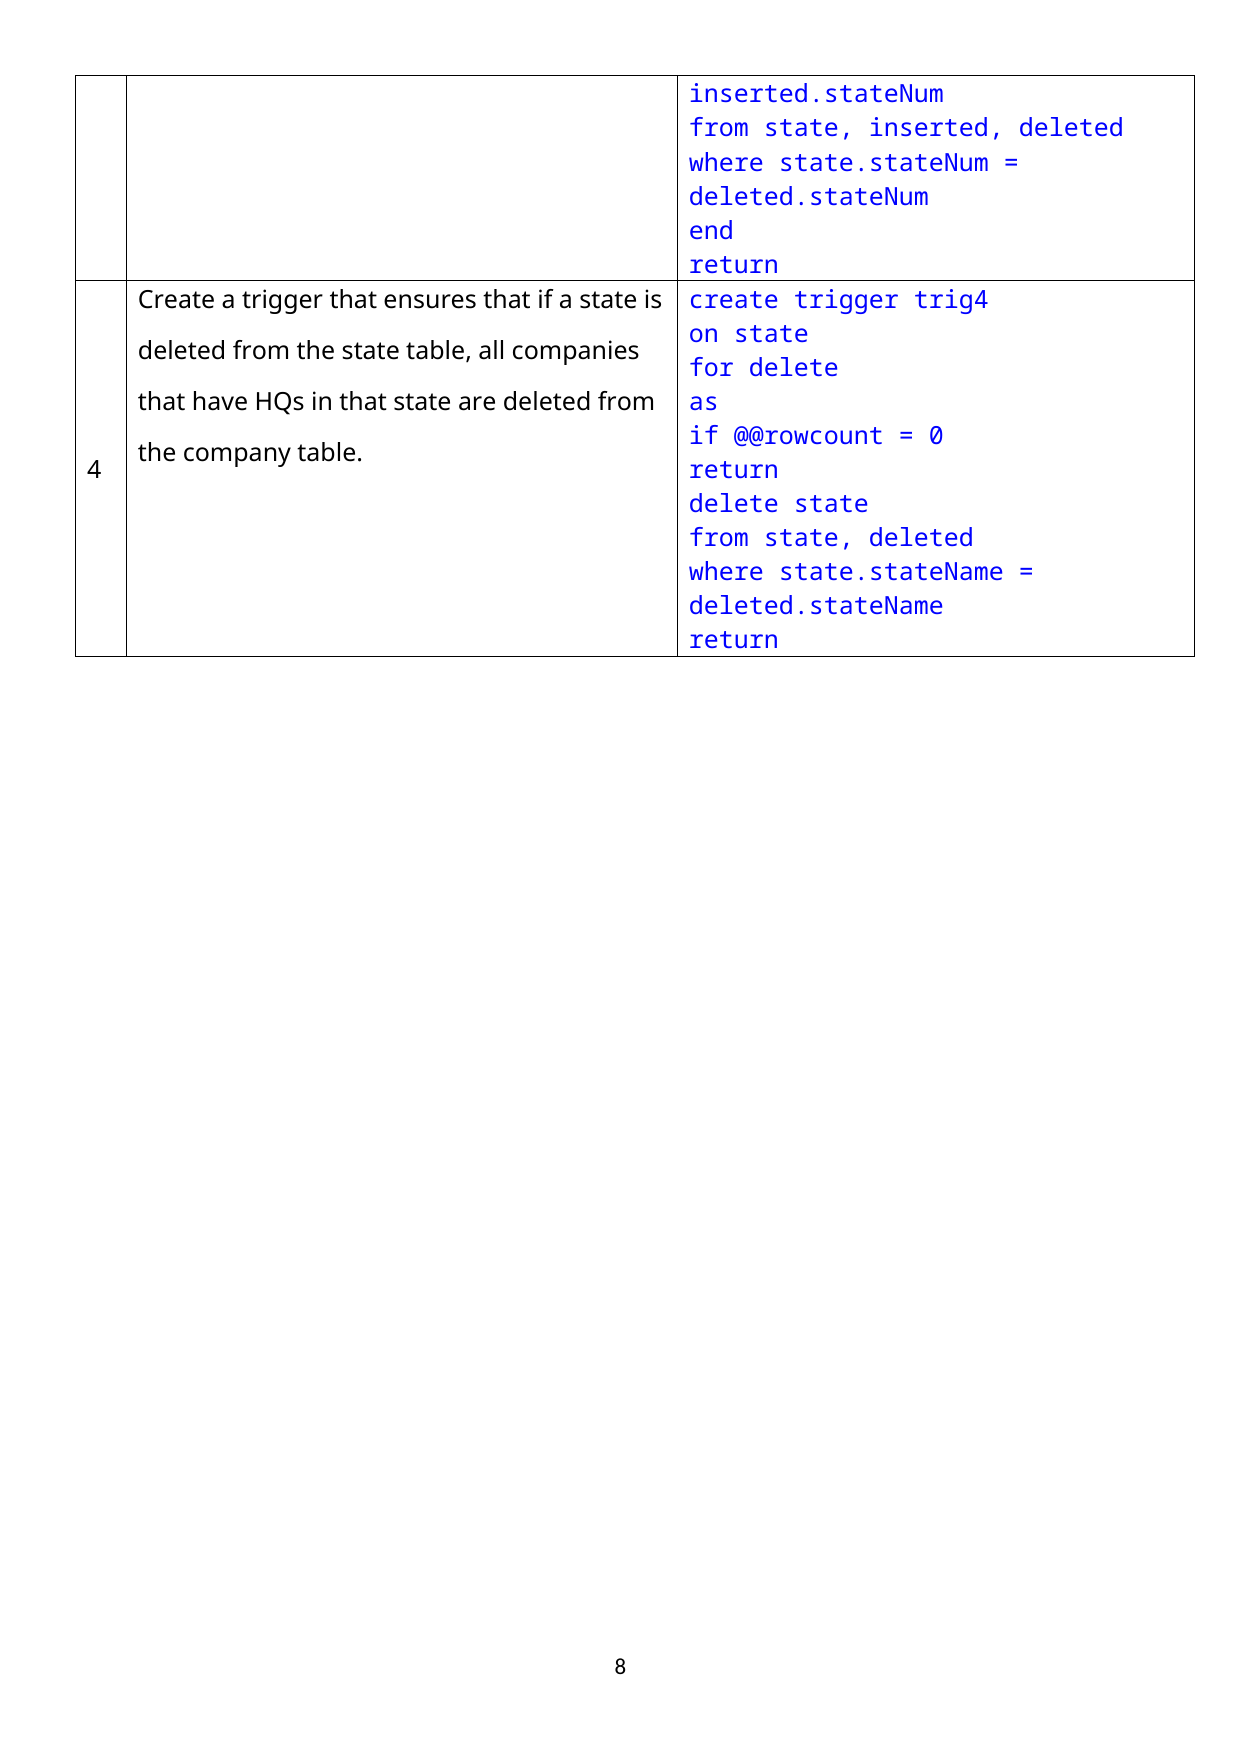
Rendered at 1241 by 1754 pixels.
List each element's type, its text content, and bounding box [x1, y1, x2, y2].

table_cell create trigger trig4 on state for delete as if @@rowcount = 0 return delete state from state, deleted where state.stateName = deleted.stateName return [678, 281, 1194, 656]
table_cell Create a trigger that ensures that if a state is deleted from the state table, all companies that have HQs in that state are deleted from the company table. [127, 281, 677, 656]
table_cell 3 [76, 76, 126, 280]
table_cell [678, 76, 1194, 280]
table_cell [127, 76, 677, 280]
table_cell 4 [76, 281, 126, 656]
